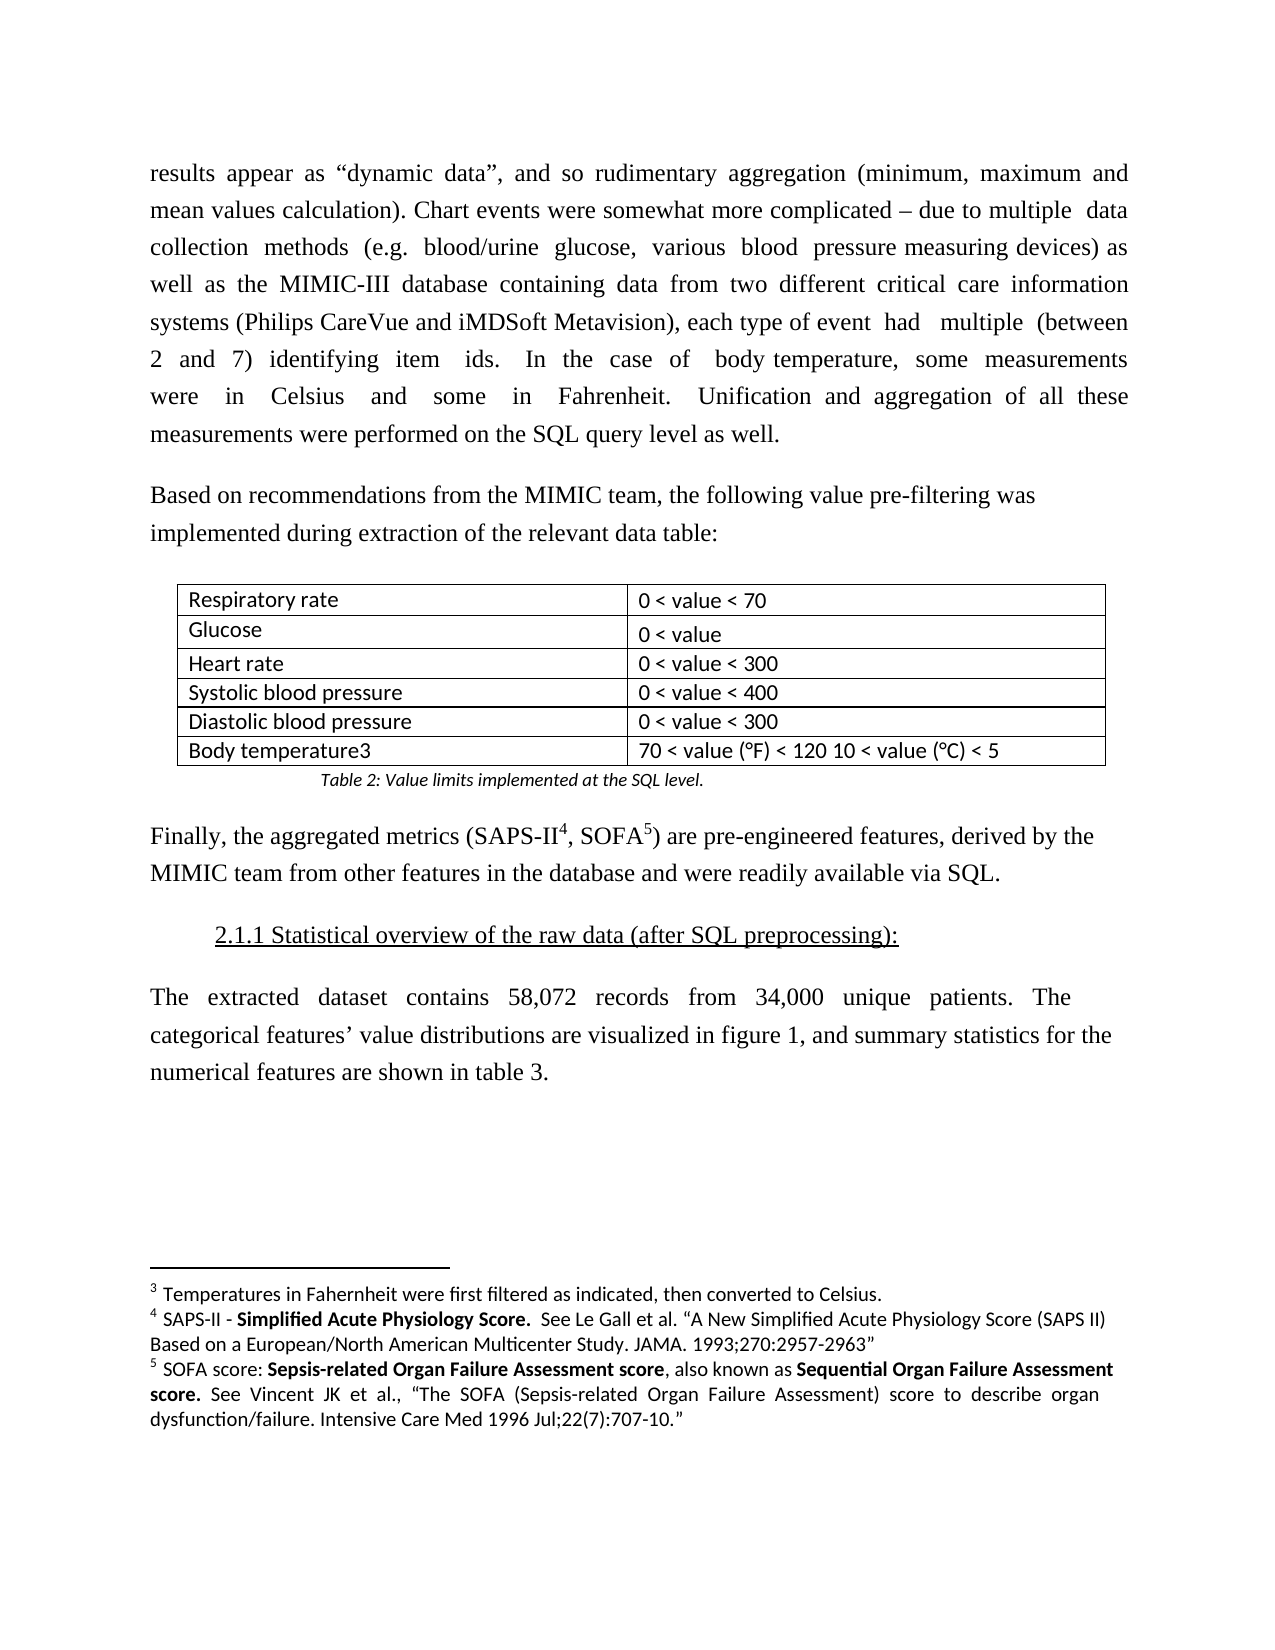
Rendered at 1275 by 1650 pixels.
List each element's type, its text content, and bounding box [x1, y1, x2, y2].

table_cell 0 < value < 300 [628, 649, 1105, 677]
table_header Respiratory rate [178, 585, 627, 614]
table_cell Systolic blood pressure [178, 679, 627, 706]
text Finally, the aggregated metrics (SAPS-II4, SOFA5) are pre-engineered features, derived by the MIMIC team from other features in the database and were readily available via SQL. [150, 818, 1129, 887]
text 5 SOFA score: Sepsis-related Organ Failure Assessment score, also known as Sequential Organ Failure Assessment [150, 1357, 1137, 1382]
table_cell 0 < value < 400 [628, 679, 1105, 706]
text Table 2: Value limits implemented at the SQL level. [318, 768, 709, 791]
text categorical features’ value distributions are visualized in figure 1, and summary statistics for the numerical features are shown in table 3. [150, 1011, 1129, 1086]
table_cell 70 < value (°F) < 120 10 < value (°C) < 5 [628, 737, 1105, 764]
table_cell Heart rate [178, 649, 627, 677]
text The extracted dataset contains 58,072 records from 34,000 unique patients. The [150, 982, 1137, 1011]
table_cell 0 < value < 300 [628, 708, 1105, 736]
table_cell Diastolic blood pressure [178, 708, 627, 736]
text Based on recommendations from the MIMIC team, the following value pre-filtering was implemented during extraction of the relevant data table: [150, 472, 1116, 547]
text 2.1.1 Statistical overview of the raw data (after SQL preprocessing): [150, 921, 1137, 948]
table_cell 0 < value [628, 616, 1105, 648]
table_cell Glucose [178, 616, 627, 648]
text results appear as “dynamic data”, and so rudimentary aggregation (minimum, maximum and mean values calculation). Chart events were somewhat more complicated – due to multiple data collection methods (e.g. blood/urine glucose, various blood pressure measuring devices) as well as the MIMIC-III database containing data from two different critical care information systems (Philips CareVue and iMDSoft Metavision), each type of event had multiple (between 2 and 7) identifying item ids. In the case of body temperature, some measurements were in Celsius and some in Fahrenheit. Unification and aggregation of all these measurements were performed on the SQL query level as well. [150, 158, 1130, 447]
text 3 Temperatures in Fahernheit were first filtered as indicated, then converted to Celsius. [150, 1279, 1137, 1306]
text Based on a European/North American Multicenter Study. JAMA. 1993;270:2957-2963” [150, 1331, 1137, 1357]
table_cell Body temperature3 [178, 737, 627, 764]
text score. See Vincent JK et al., “The SOFA (Sepsis-related Organ Failure Assessment) score to describe organ dysfunction/failure. Intensive Care Med 1996 Jul;22(7):707-10.” [150, 1382, 1128, 1432]
table_header 0 < value < 70 [628, 585, 1105, 614]
text 4 SAPS-II - Simplified Acute Physiology Score. See Le Gall et al. “A New Simplified Acute Physiology Score (SAPS II) [150, 1306, 1137, 1331]
